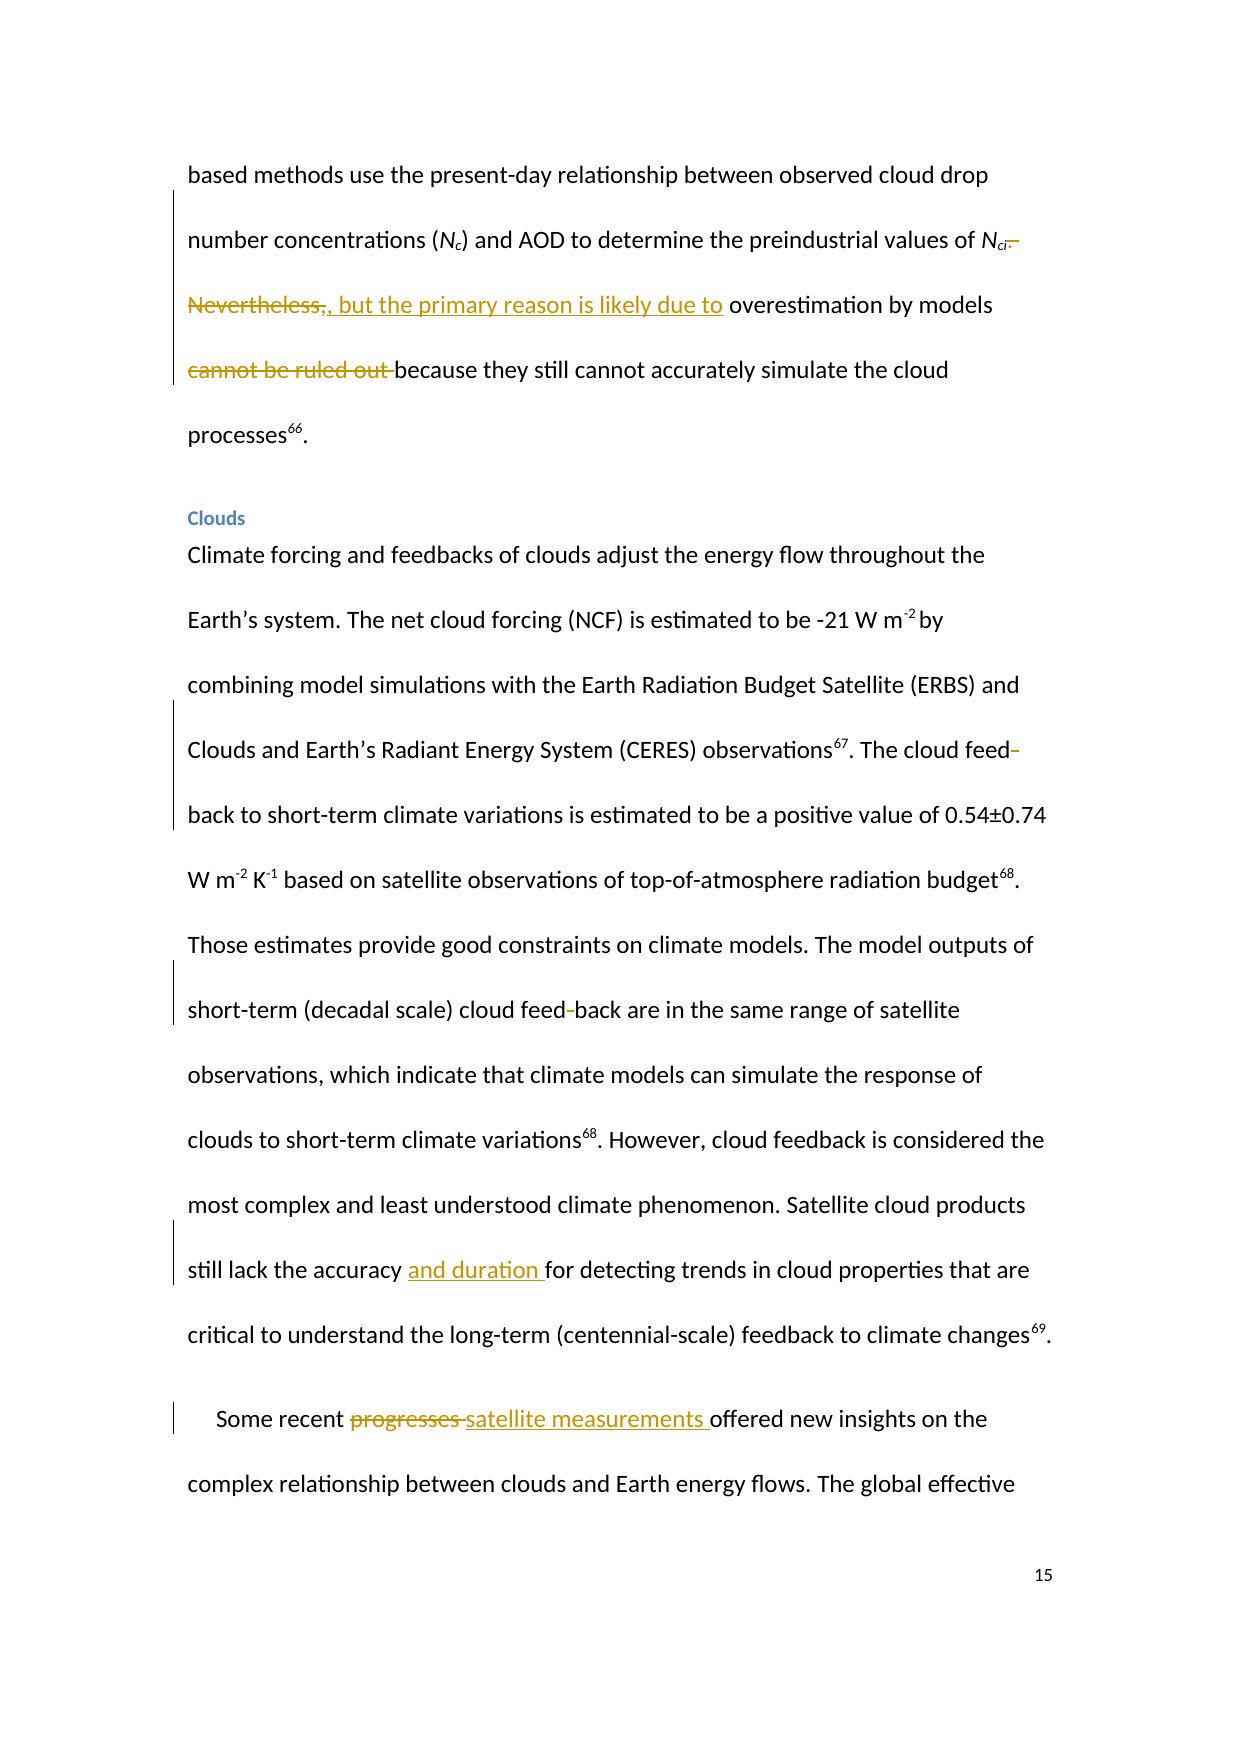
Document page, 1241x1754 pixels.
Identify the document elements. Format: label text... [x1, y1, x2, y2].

subtitle Clouds [187, 502, 1053, 534]
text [187, 158, 1053, 450]
text Climate forcing and feedbacks of clouds adjust the energy flow throughout the Earth’s system. The net cloud forcing (NCF) is estimated to be -21 W m-2 by combining model simulations with the Earth Radiation Budget Satellite (ERBS) and Clouds and Earth’s Radiant Energy System (CERES) observations67. The cloud feedback to short-term climate variations is estimated to be a positive value of 0.54±0.74 W m-2 K-1 based on satellite observations of top-of-atmosphere radiation budget68. Those estimates provide good constraints on climate models. The model outputs of short-term (decadal scale) cloud feedback are in the same range of satellite observations, which indicate that climate models can simulate the response of clouds to short-term climate variations68. However, cloud feedback is considered the most complex and least understood climate phenomenon. Satellite cloud products still lack the accuracy for detecting trends in cloud properties that are critical to understand the long-term (centennial-scale) feedback to climate changes69. [187, 538, 1053, 1350]
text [187, 1402, 1053, 1499]
